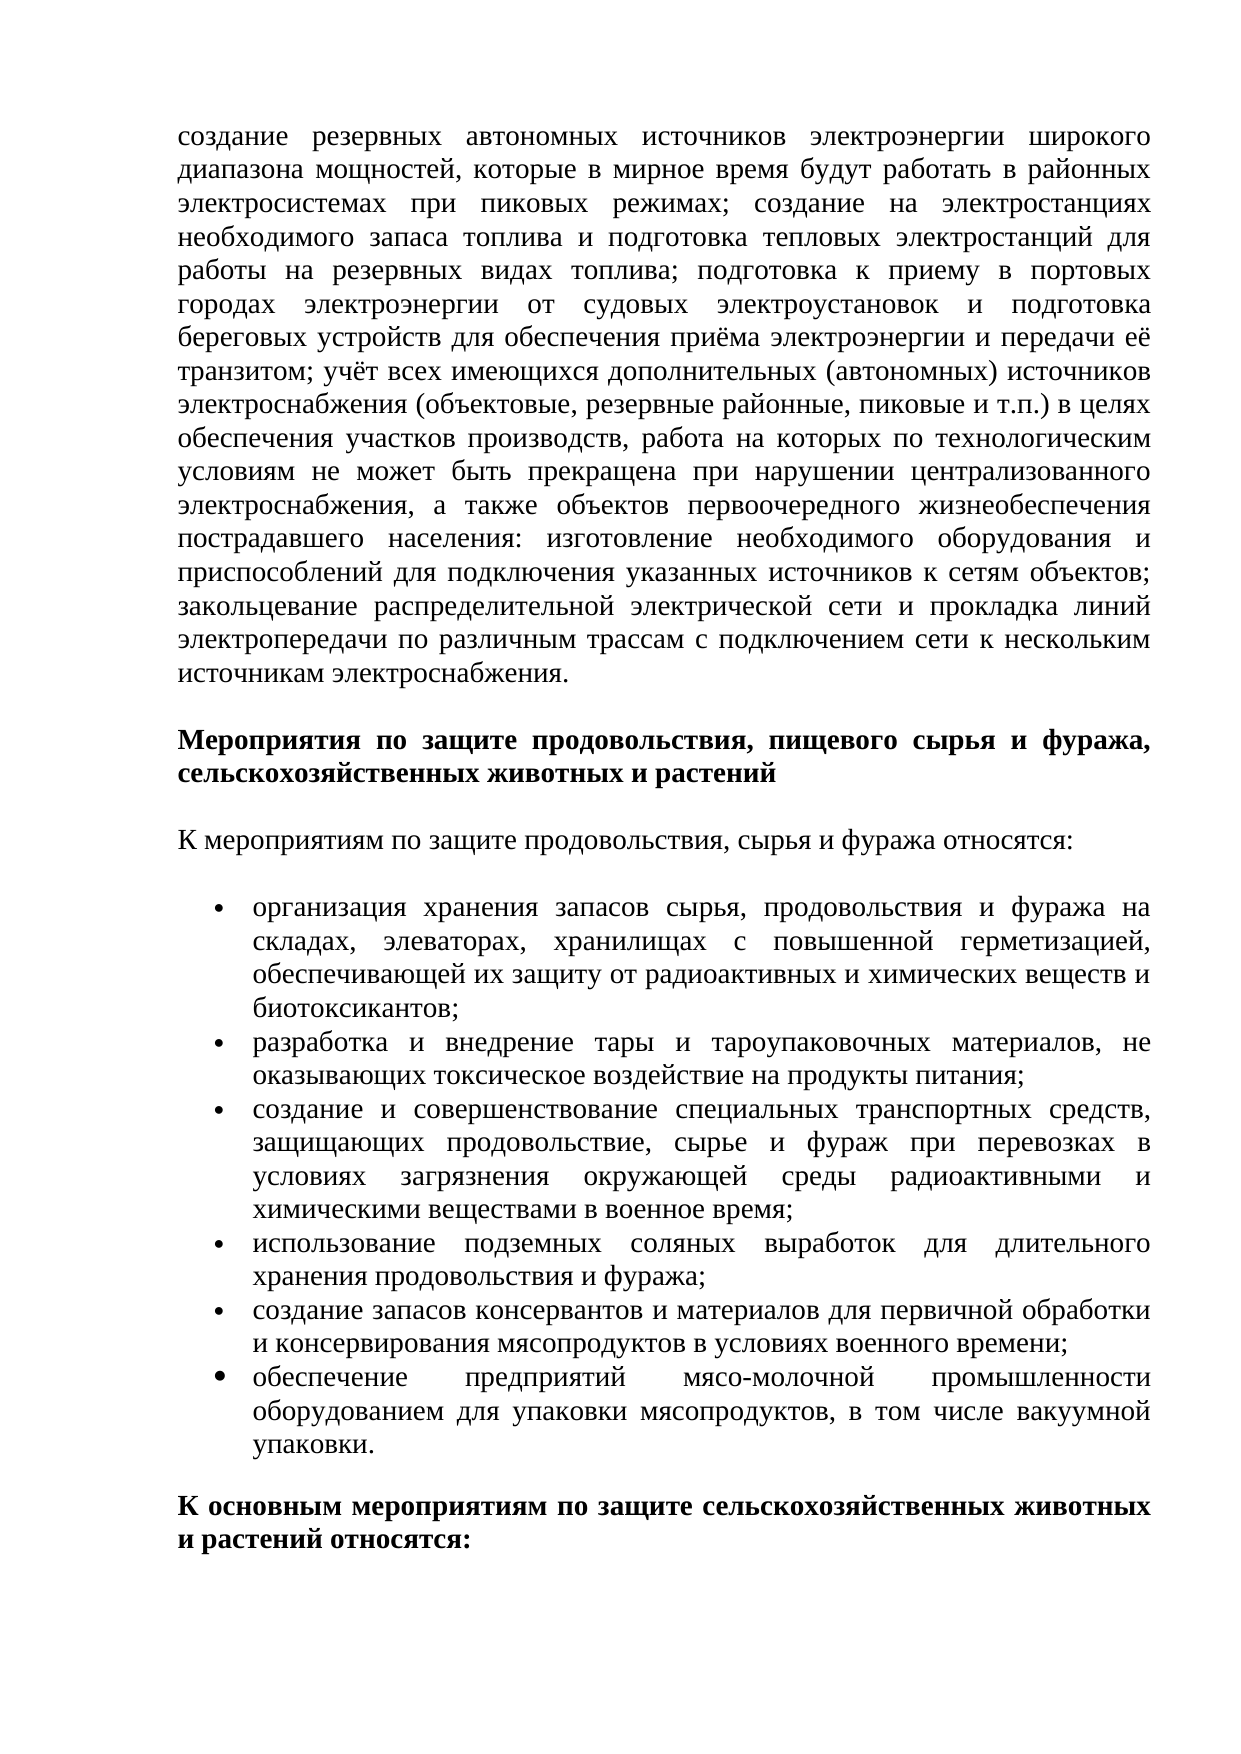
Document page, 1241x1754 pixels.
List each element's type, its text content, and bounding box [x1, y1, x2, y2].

list организация хранения запасов сырья, продовольствия и фуража на складах, элеваторах, хранилищах с повышенной герметизацией, обеспечивающей их защиту от радиоактивных и химических веществ и биотоксикантов; [215, 889, 1152, 1024]
list разработка и внедрение тары и тароупаковочных материалов, не оказывающих токсическое воздействие на продукты питания; [215, 1024, 1152, 1091]
text К мероприятиям по защите продовольствия, сырья и фуража относятся: [177, 822, 1152, 856]
list создание и совершенствование специальных транспортных средств, защищающих продовольствие, сырье и фураж при перевозках в условиях загрязнения окружающей среды радиоактивными и химическими веществами в военное время; [215, 1091, 1152, 1225]
text Мероприятия по защите продовольствия, пищевого сырья и фуража, сельскохозяйственных животных и растений [177, 722, 1152, 789]
list использование подземных соляных выработок для длительного хранения продовольствия и фуража; [215, 1225, 1152, 1292]
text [177, 118, 1152, 688]
list обеспечение предприятий мясо-молочной промышленности оборудованием для упаковки мясопродуктов, в том числе вакуумной упаковки. [215, 1359, 1152, 1460]
list создание запасов консервантов и материалов для первичной обработки и консервирования мясопродуктов в условиях военного времени; [215, 1292, 1152, 1359]
text К основным мероприятиям по защите сельскохозяйственных животных и растений относятся: [177, 1488, 1152, 1555]
